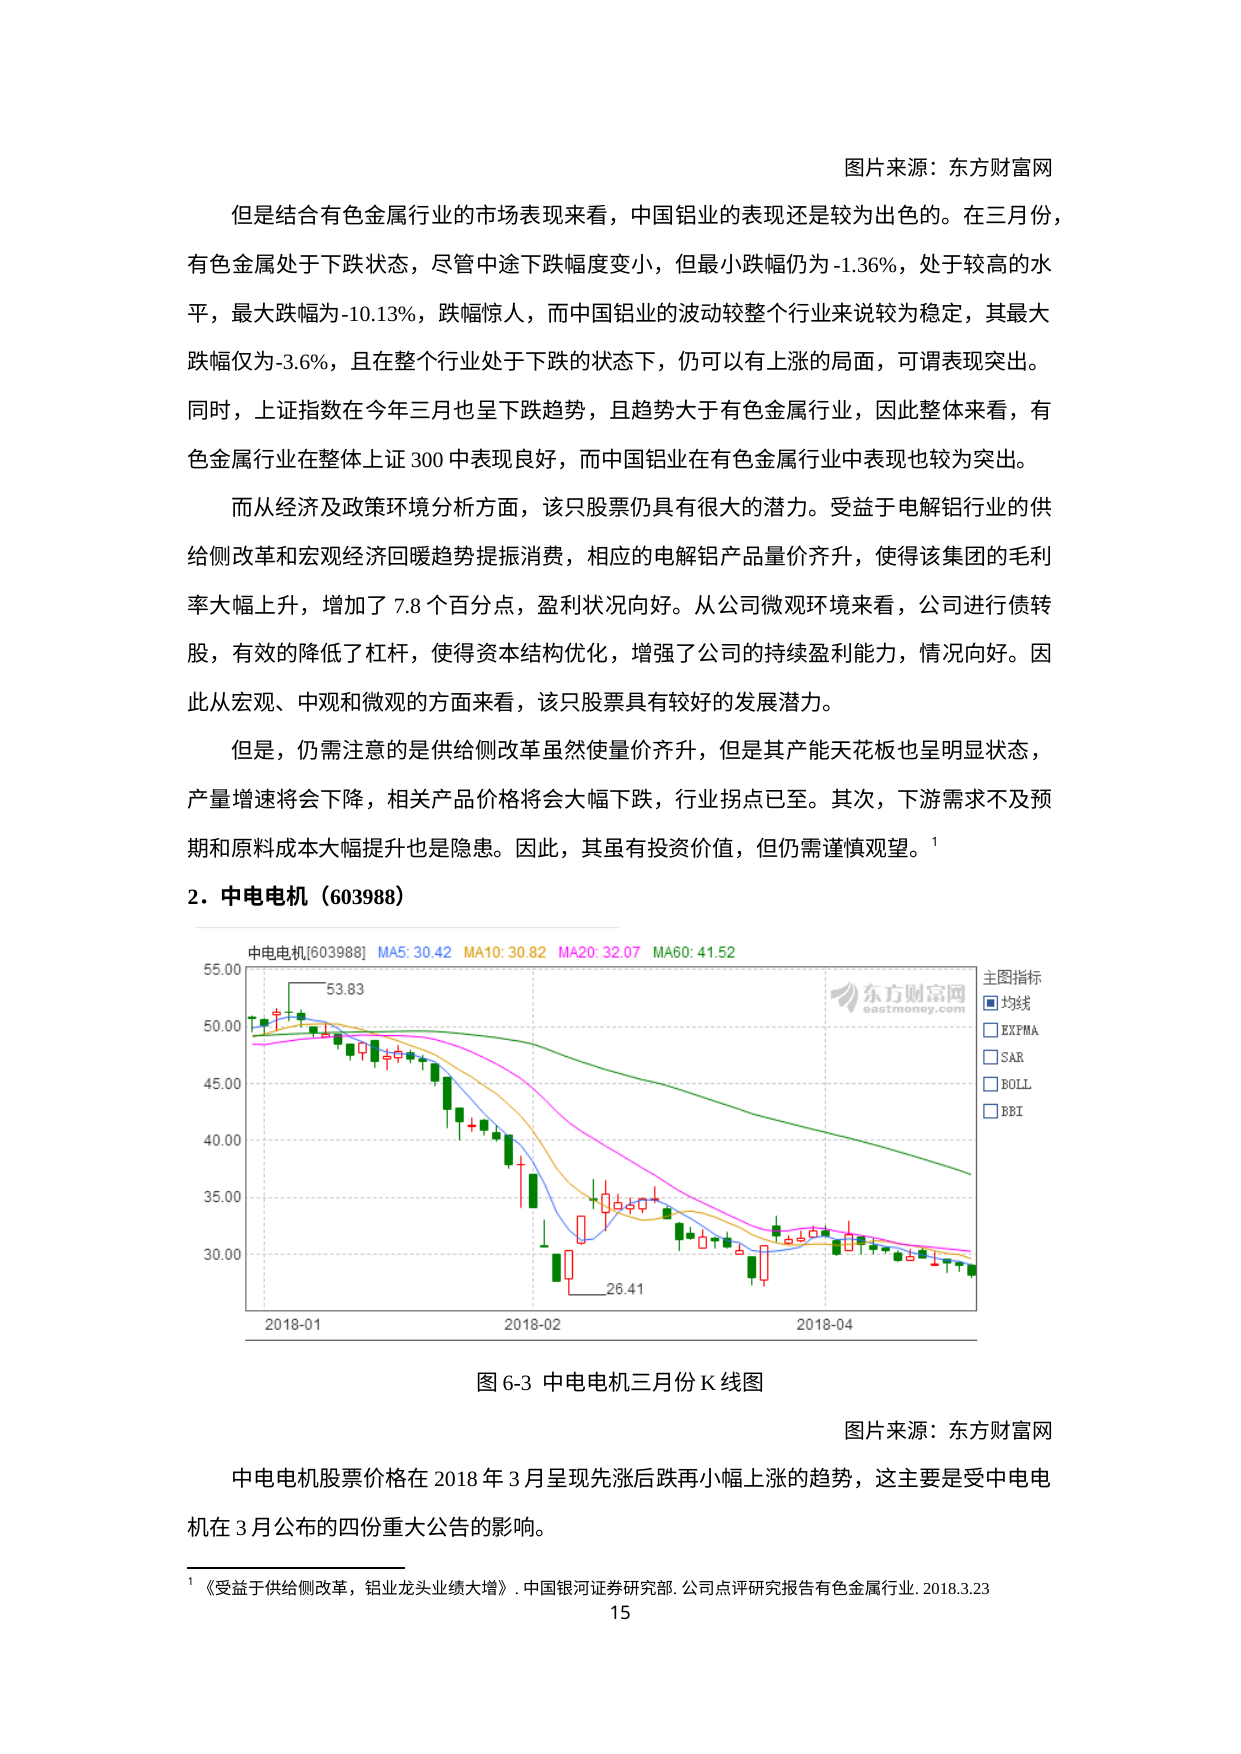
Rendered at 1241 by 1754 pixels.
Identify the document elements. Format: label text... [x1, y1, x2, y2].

picture [195, 927, 1045, 1341]
text 图片来源：东方财富网 [187, 150, 1053, 182]
text 而从经济及政策环境分析方面，该只股票仍具有很大的潜力。受益于电解铝行业的供给侧改革和宏观经济回暖趋势提振消费，相应的电解铝产品量价齐升，使得该集团的毛利率大幅上升，增加了7.8个百分点，盈利状况向好。从公司微观环境来看，公司进行债转股，有效的降低了杠杆，使得资本结构优化，增强了公司的持续盈利能力，情况向好。因此从宏观、中观和微观的方面来看，该只股票具有较好的发展潜力。 [187, 490, 1053, 717]
text 但是结合有色金属行业的市场表现来看，中国铝业的表现还是较为出色的。在三月份，有色金属处于下跌状态，尽管中途下跌幅度变小，但最小跌幅仍为-1.36%，处于较高的水平，最大跌幅为-10.13%，跌幅惊人，而中国铝业的波动较整个行业来说较为稳定，其最大跌幅仅为-3.6%，且在整个行业处于下跌的状态下，仍可以有上涨的局面，可谓表现突出。同时，上证指数在今年三月也呈下跌趋势，且趋势大于有色金属行业，因此整体来看，有色金属行业在整体上证300中表现良好，而中国铝业在有色金属行业中表现也较为突出。 [187, 198, 1053, 474]
text 图片来源：东方财富网 [187, 1413, 1053, 1445]
text 但是，仍需注意的是供给侧改革虽然使量价齐升，但是其产能天花板也呈明显状态，产量增速将会下降，相关产品价格将会大幅下跌，行业拐点已至。其次，下游需求不及预期和原料成本大幅提升也是隐患。因此，其虽有投资价值，但仍需谨慎观望。 [187, 733, 1053, 863]
text 图6-3 中电电机三月份K线图 [187, 1364, 1053, 1397]
text 中电电机股票价格在2018年3月呈现先涨后跌再小幅上涨的趋势，这主要是受中电电机在3月公布的四份重大公告的影响。 [187, 1461, 1053, 1542]
text 2．中电电机（603988） [187, 879, 1053, 911]
